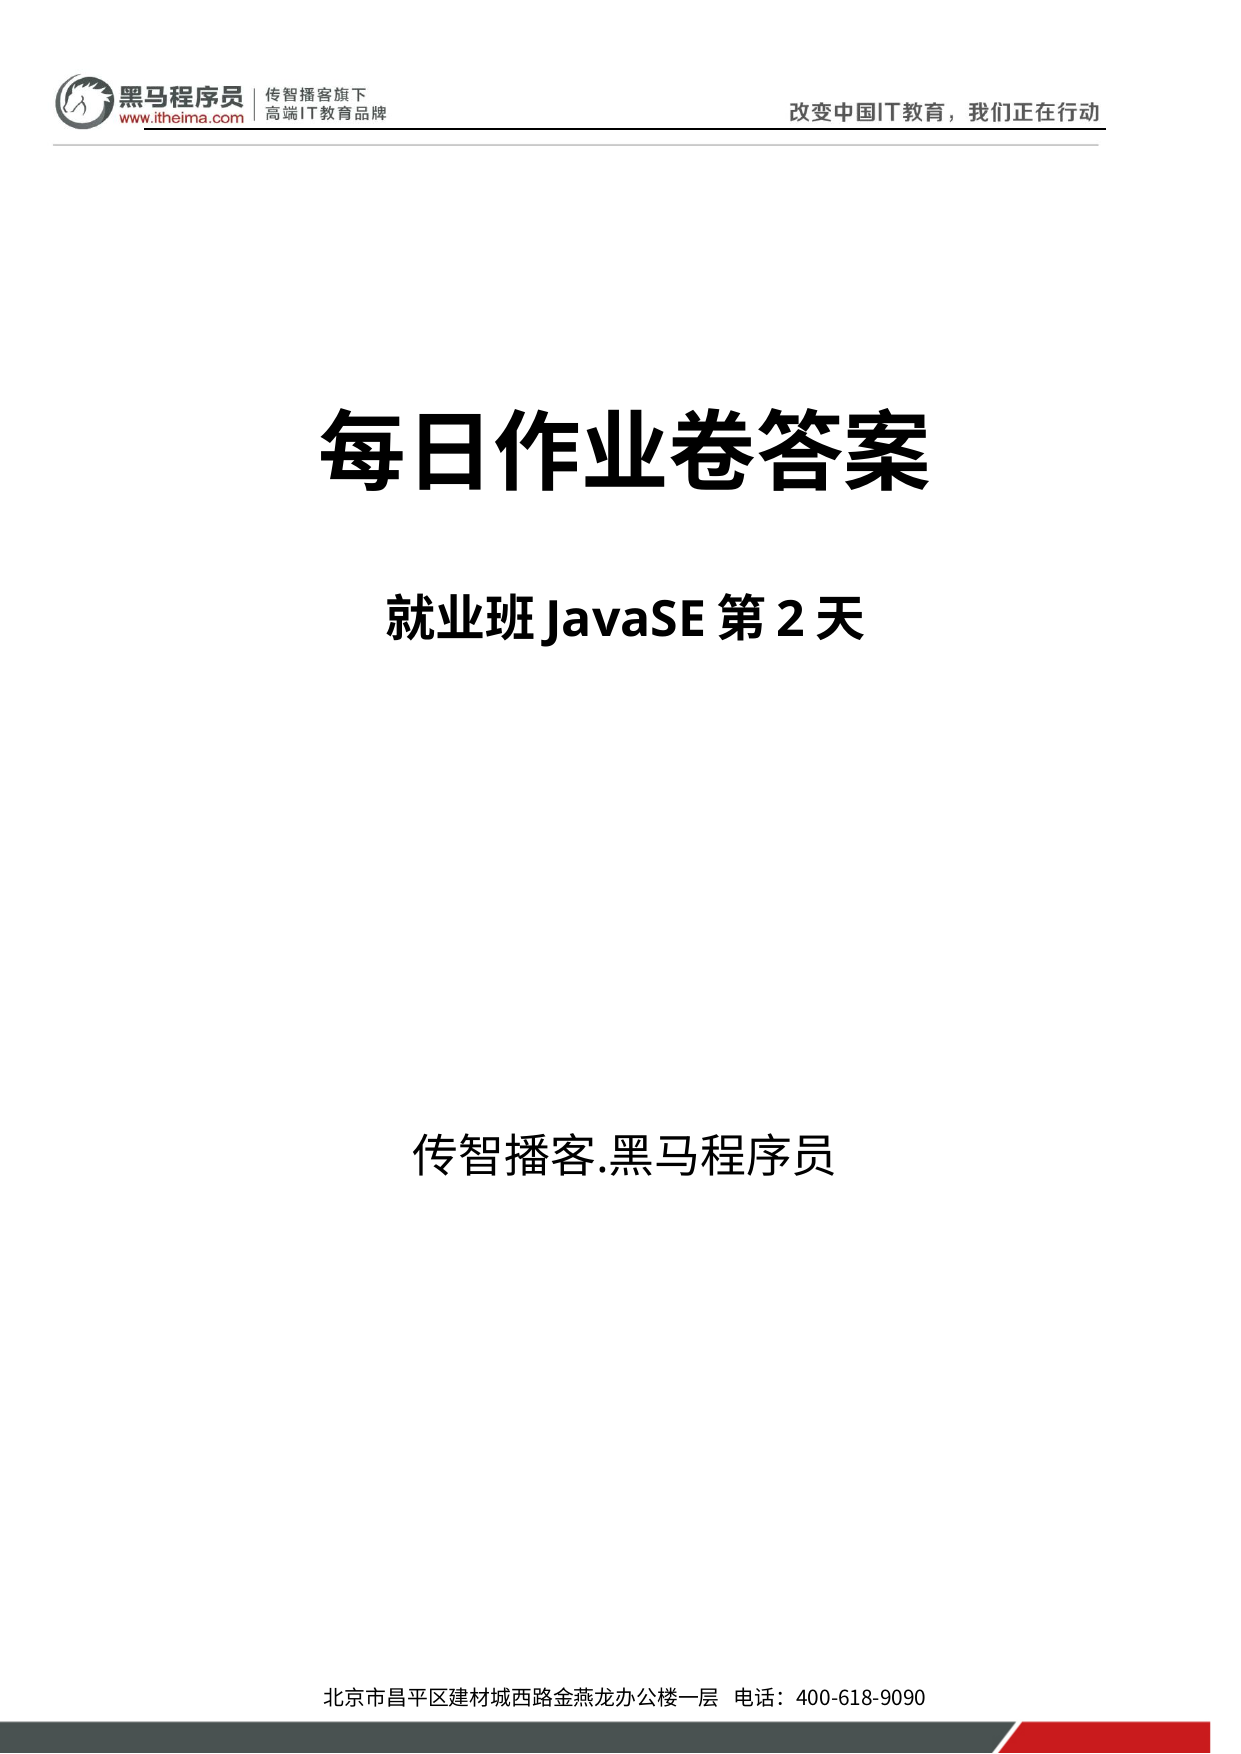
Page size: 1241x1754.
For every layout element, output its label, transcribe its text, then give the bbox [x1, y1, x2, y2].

text 就业班JavaSE第2天 [144, 566, 1106, 664]
picture [0, 1662, 1211, 1753]
text 传智播客.黑马程序员 [144, 1104, 1106, 1202]
picture [0, 3, 1202, 153]
text 每日作业卷答案 [144, 381, 1106, 511]
